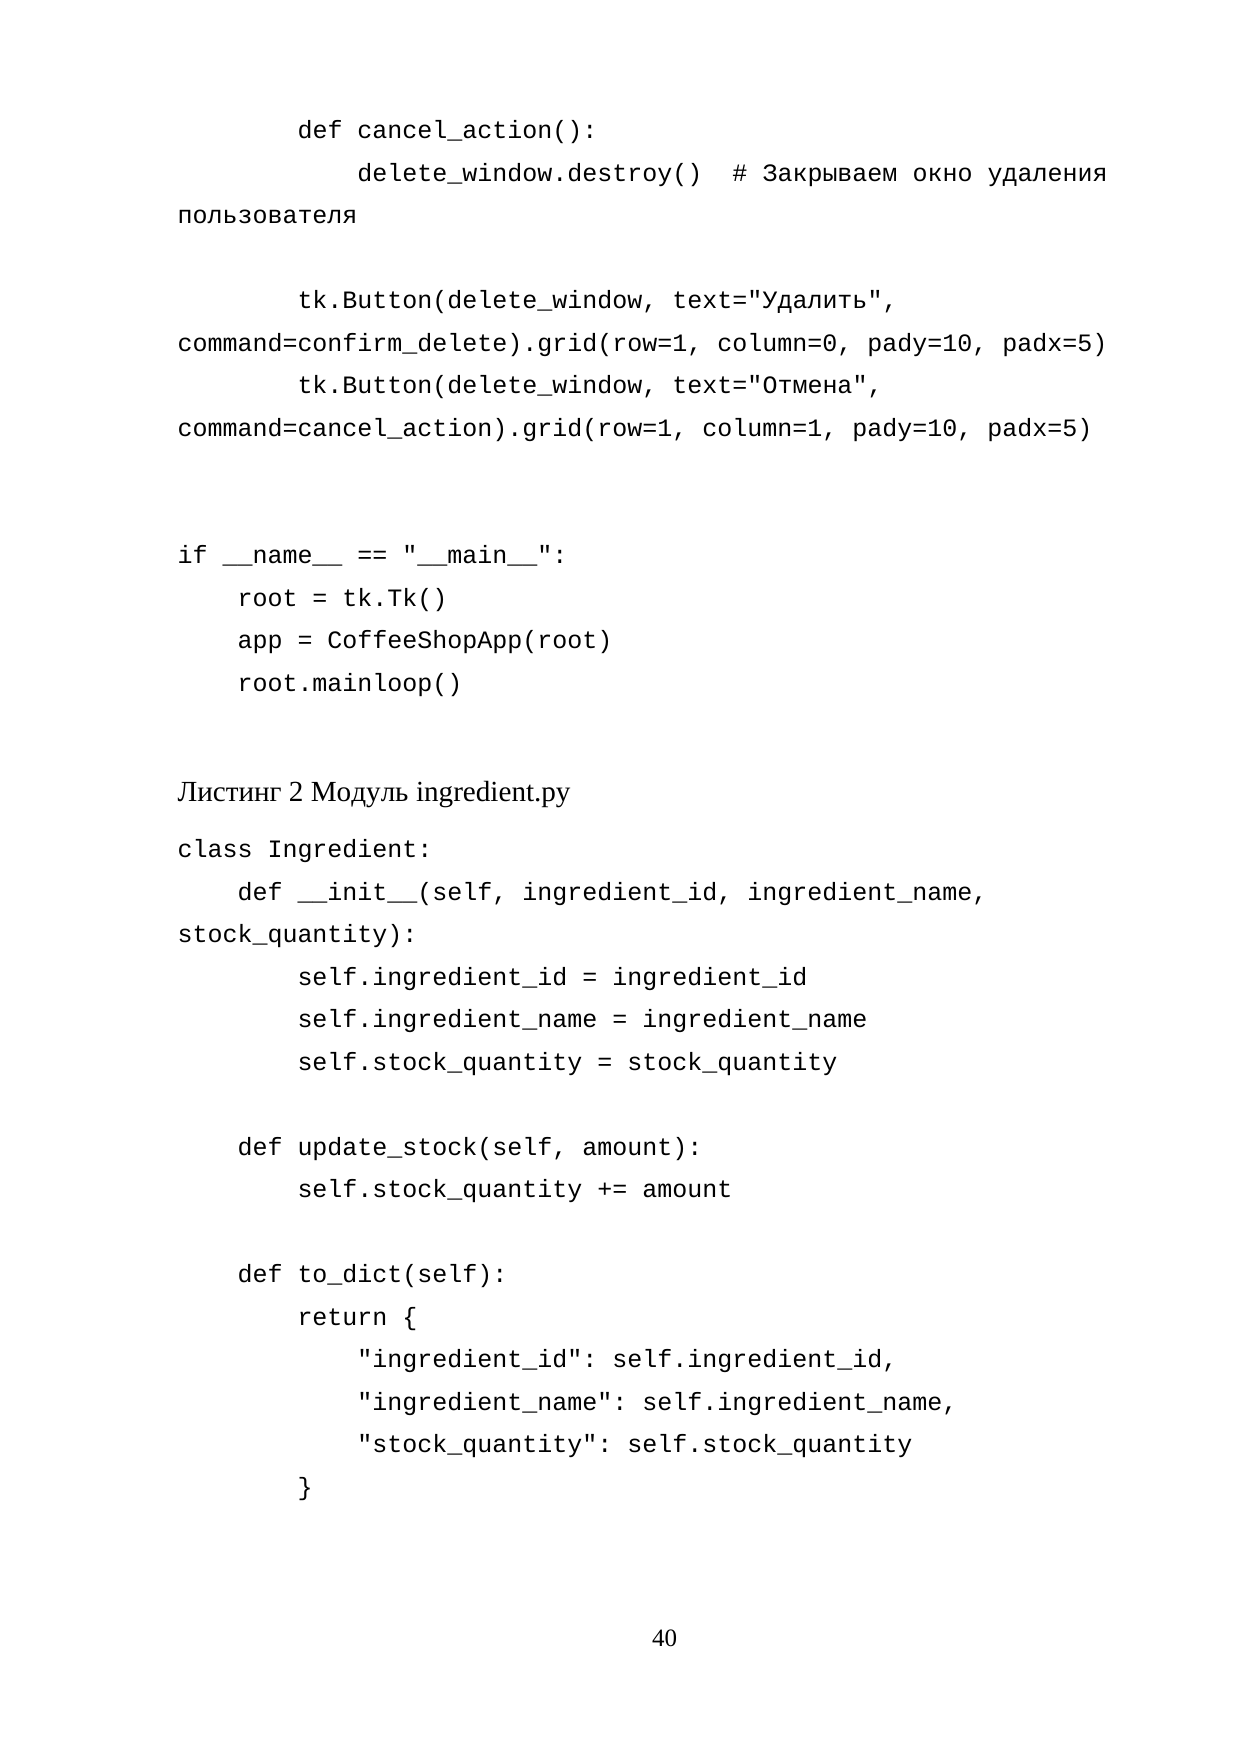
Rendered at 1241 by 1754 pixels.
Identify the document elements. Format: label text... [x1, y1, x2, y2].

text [177, 118, 1152, 699]
text class Ingredient: def __init__(self, ingredient_id, ingredient_name, stock_quantity): self.ingredient_id = ingredient_id self.ingredient_name = ingredient_name self.stock_quantity = stock_quantity def update_stock(self, amount): self.stock_quantity += amount def to_dict(self): return { "ingredient_id": self.ingredient_id, "ingredient_name": self.ingredient_name, "stock_quantity": self.stock_quantity } [177, 837, 1152, 1503]
text Листинг 2 Модуль ingredient.py [177, 774, 1152, 808]
